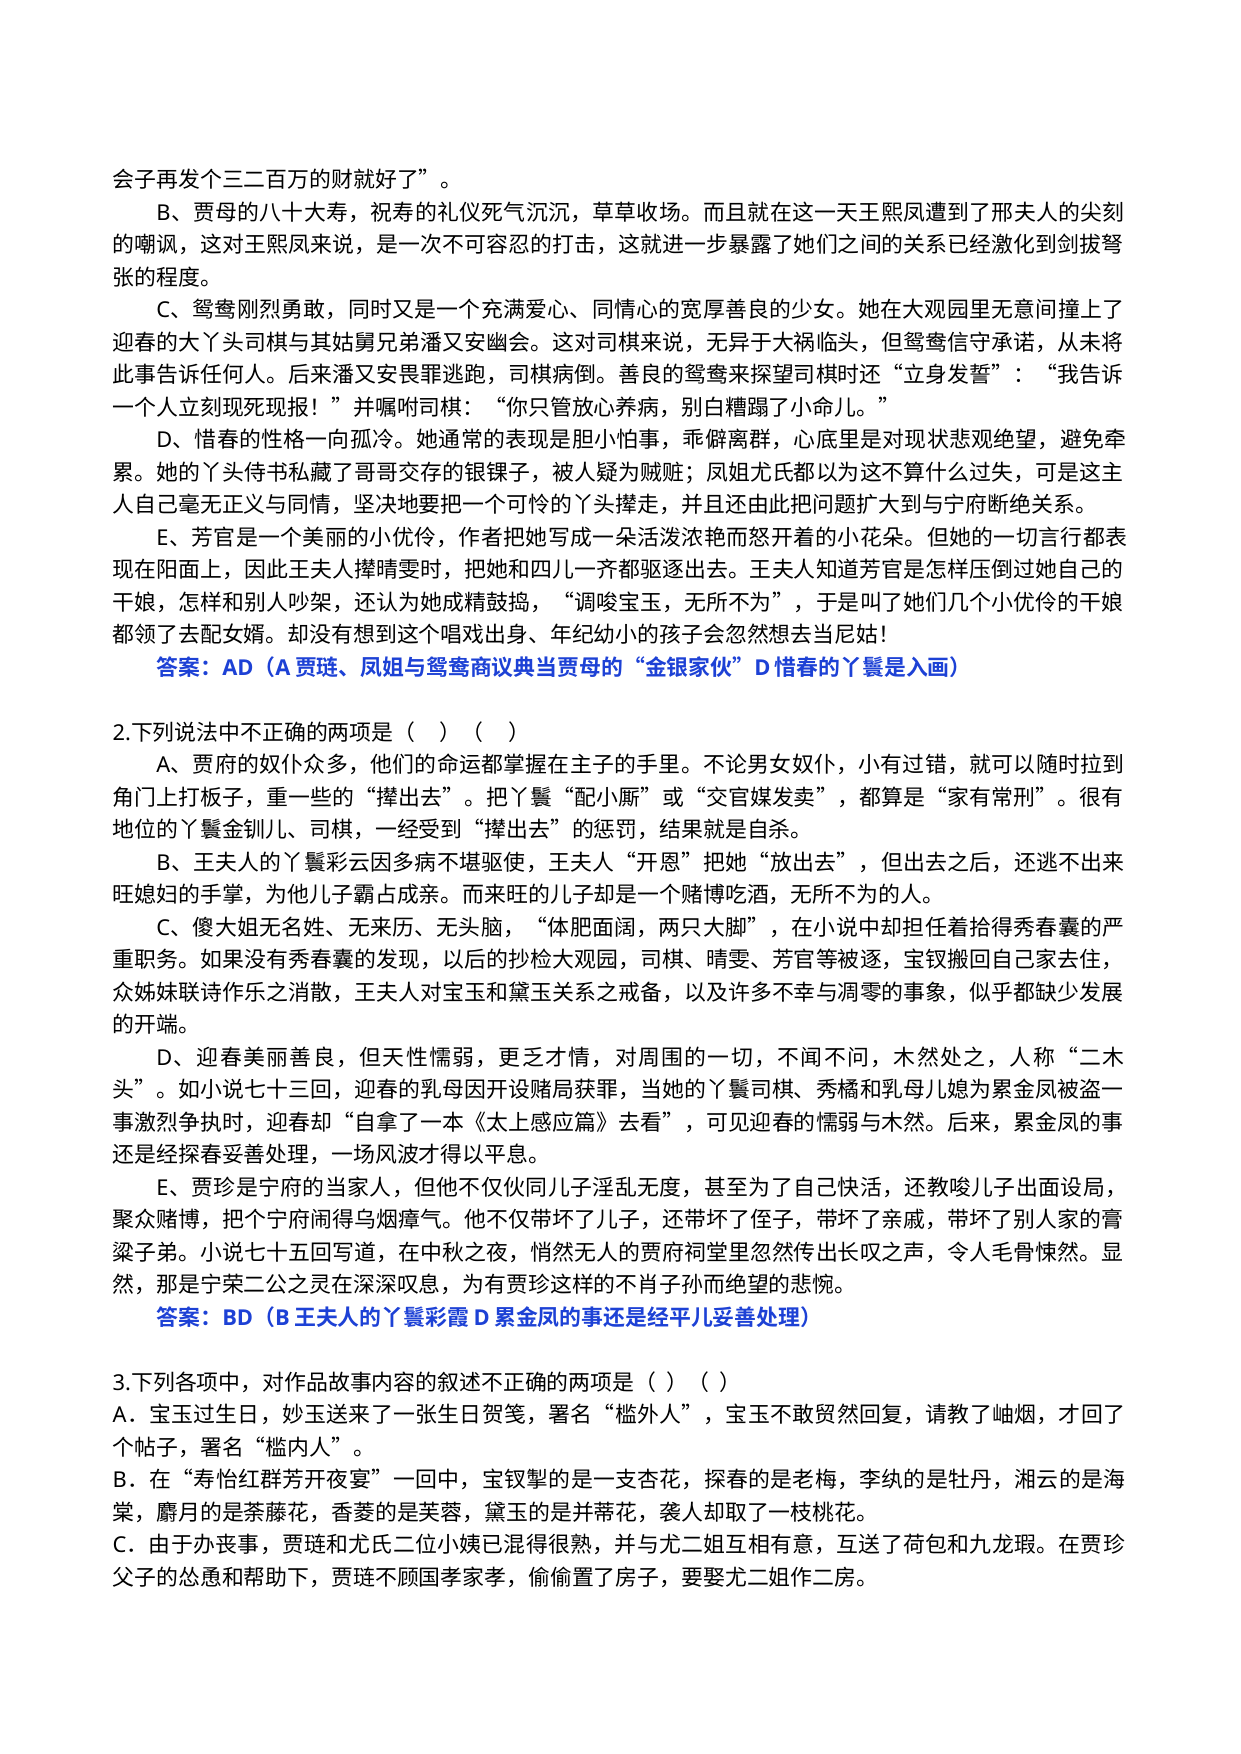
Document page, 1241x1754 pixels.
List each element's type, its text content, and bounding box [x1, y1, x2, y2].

text B．在“寿怡红群芳开夜宴”一回中，宝钗掣的是一支杏花，探春的是老梅，李纨的是牡丹，湘云的是海棠，麝月的是荼藤花，香菱的是芙蓉，黛玉的是并蒂花，袭人却取了一枝桃花。 [112, 1462, 1128, 1527]
text C．由于办丧事，贾琏和尤氏二位小姨已混得很熟，并与尤二姐互相有意，互送了荷包和九龙瑕。在贾珍父子的怂恿和帮助下，贾琏不顾国孝家孝，偷偷置了房子，要娶尤二姐作二房。 [112, 1527, 1128, 1592]
text B、王夫人的丫鬟彩云因多病不堪驱使，王夫人“开恩”把她“放出去”，但出去之后，还逃不出来旺媳妇的手掌，为他儿子霸占成亲。而来旺的儿子却是一个赌博吃酒，无所不为的人。 [112, 844, 1128, 909]
text D、惜春的性格一向孤冷。她通常的表现是胆小怕事，乖僻离群，心底里是对现状悲观绝望，避免牵累。她的丫头侍书私藏了哥哥交存的银锞子，被人疑为贼赃；凤姐尤氏都以为这不算什么过失，可是这主人自己毫无正义与同情，坚决地要把一个可怜的丫头撵走，并且还由此把问题扩大到与宁府断绝关系。 [112, 422, 1128, 519]
text E、贾珍是宁府的当家人，但他不仅伙同儿子淫乱无度，甚至为了自己快活，还教唆儿子出面设局，聚众赌博，把个宁府闹得乌烟瘴气。他不仅带坏了儿子，还带坏了侄子，带坏了亲戚，带坏了别人家的膏粱子弟。小说七十五回写道，在中秋之夜，悄然无人的贾府祠堂里忽然传出长叹之声，令人毛骨悚然。显然，那是宁荣二公之灵在深深叹息，为有贾珍这样的不肖子孙而绝望的悲惋。 [112, 1169, 1128, 1299]
text C、鸳鸯刚烈勇敢，同时又是一个充满爱心、同情心的宽厚善良的少女。她在大观园里无意间撞上了迎春的大丫头司棋与其姑舅兄弟潘又安幽会。这对司棋来说，无异于大祸临头，但鸳鸯信守承诺，从未将此事告诉任何人。后来潘又安畏罪逃跑，司棋病倒。善良的鸳鸯来探望司棋时还“立身发誓”：“我告诉一个人立刻现死现报！”并嘱咐司棋：“你只管放心养病，别白糟蹋了小命儿。” [112, 292, 1128, 422]
text D、迎春美丽善良，但天性懦弱，更乏才情，对周围的一切，不闻不问，木然处之，人称“二木头”。如小说七十三回，迎春的乳母因开设赌局获罪，当她的丫鬟司棋、秀橘和乳母儿媳为累金凤被盗一事激烈争执时，迎春却“自拿了一本《太上感应篇》去看”，可见迎春的懦弱与木然。后来，累金凤的事还是经探春妥善处理，一场风波才得以平息。 [112, 1039, 1128, 1169]
text 答案：BD（B王夫人的丫鬟彩霞D累金凤的事还是经平儿妥善处理） [112, 1299, 1128, 1332]
text A．宝玉过生日，妙玉送来了一张生日贺笺，署名“槛外人”，宝玉不敢贸然回复，请教了岫烟，才回了个帖子，署名“槛内人”。 [112, 1397, 1128, 1462]
text E、芳官是一个美丽的小优伶，作者把她写成一朵活泼浓艳而怒开着的小花朵。但她的一切言行都表现在阳面上，因此王夫人撵晴雯时，把她和四儿一齐都驱逐出去。王夫人知道芳官是怎样压倒过她自己的干娘，怎样和别人吵架，还认为她成精鼓捣，“调唆宝玉，无所不为”，于是叫了她们几个小优伶的干娘都领了去配女婿。却没有想到这个唱戏出身、年纪幼小的孩子会忽然想去当尼姑！ [112, 519, 1128, 649]
text 答案：AD（A贾琏、凤姐与鸳鸯商议典当贾母的“金银家伙”D惜春的丫鬟是入画） [112, 649, 1128, 682]
text B、贾母的八十大寿，祝寿的礼仪死气沉沉，草草收场。而且就在这一天王熙凤遭到了邢夫人的尖刻的嘲讽，这对王熙凤来说，是一次不可容忍的打击，这就进一步暴露了她们之间的关系已经激化到剑拔弩张的程度。 [112, 194, 1128, 292]
text C、傻大姐无名姓、无来历、无头脑，“体肥面阔，两只大脚”，在小说中却担任着拾得秀春囊的严重职务。如果没有秀春囊的发现，以后的抄检大观园，司棋、晴雯、芳官等被逐，宝钗搬回自己家去住，众姊妹联诗作乐之消散，王夫人对宝玉和黛玉关系之戒备，以及许多不幸与凋零的事象，似乎都缺少发展的开端。 [112, 909, 1128, 1039]
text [112, 162, 1128, 194]
text 3.下列各项中，对作品故事内容的叙述不正确的两项是（ ）（ ） [112, 1332, 1128, 1397]
text A、贾府的奴仆众多，他们的命运都掌握在主子的手里。不论男女奴仆，小有过错，就可以随时拉到角门上打板子，重一些的“撵出去”。把丫鬟“配小厮”或“交官媒发卖”，都算是“家有常刑”。很有地位的丫鬟金钏儿、司棋，一经受到“撵出去”的惩罚，结果就是自杀。 [112, 747, 1128, 844]
text 2.下列说法中不正确的两项是（ ）（ ） [112, 714, 1128, 747]
